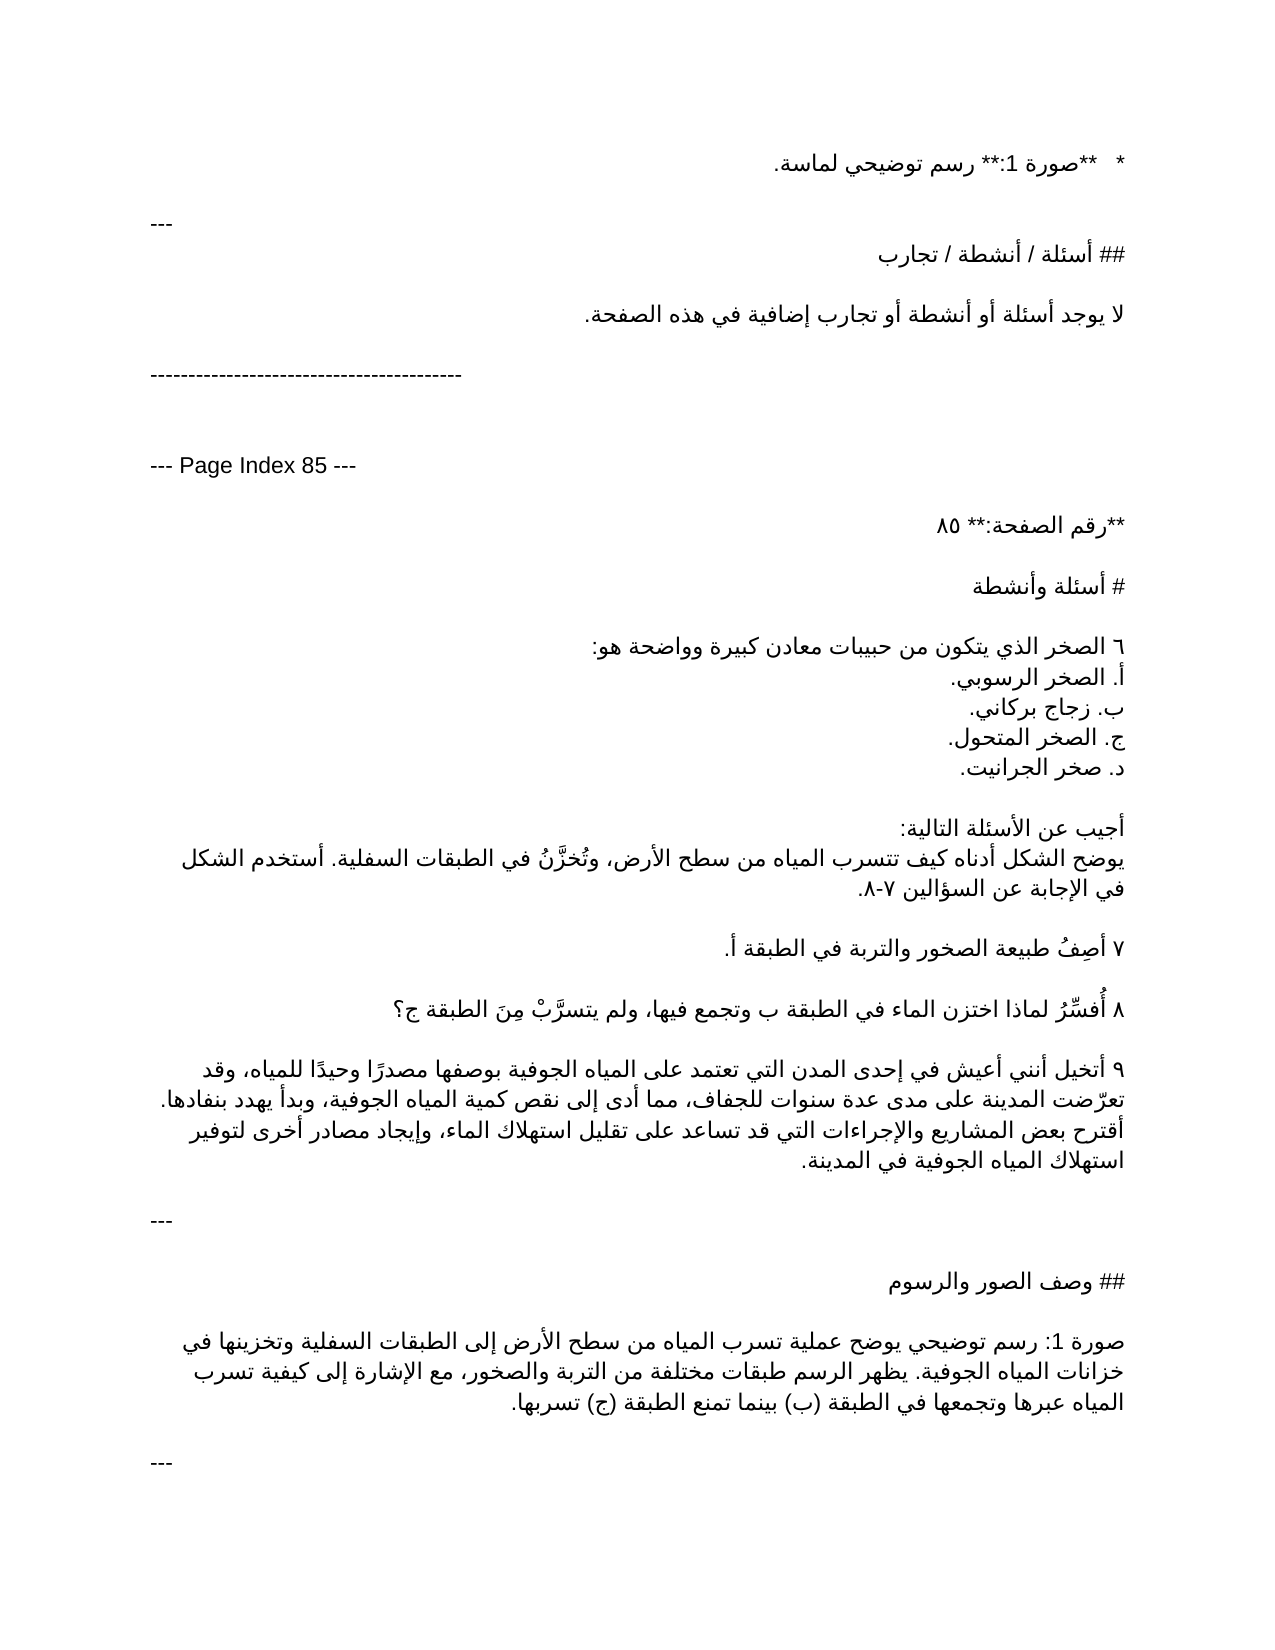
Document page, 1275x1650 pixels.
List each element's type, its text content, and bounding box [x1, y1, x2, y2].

text أ. الصخر الرسوبي. [150, 663, 1125, 690]
text ----------------------------------------- [150, 361, 1125, 388]
text **رقم الصفحة:** ٨٥ [150, 512, 1125, 539]
text ج. الصخر المتحول. [150, 724, 1125, 750]
text # أسئلة وأنشطة [150, 573, 1125, 599]
text ٩ أتخيل أنني أعيش في إحدى المدن التي تعتمد على المياه الجوفية بوصفها مصدرًا وحيدًا للمياه، وقد تعرّضت المدينة على مدى عدة سنوات للجفاف، مما أدى إلى نقص كمية المياه الجوفية، وبدأ يهدد بنفادها. أقترح بعض المشاريع والإجراءات التي قد تساعد على تقليل استهلاك الماء، وإيجاد مصادر أخرى لتوفير استهلاك المياه الجوفية في المدينة. [150, 1056, 1125, 1173]
text لا يوجد أسئلة أو أنشطة أو تجارب إضافية في هذه الصفحة. [150, 301, 1125, 327]
text * **صورة 1:** رسم توضيحي لماسة. [150, 150, 1125, 176]
text يوضح الشكل أدناه كيف تتسرب المياه من سطح الأرض، وتُخزَّنُ في الطبقات السفلية. أستخدم الشكل في الإجابة عن السؤالين ٧-٨. [150, 845, 1125, 901]
text --- [150, 1449, 1125, 1475]
text ## وصف الصور والرسوم [150, 1268, 1125, 1294]
text ب. زجاج بركاني. [150, 694, 1125, 720]
text ٦ الصخر الذي يتكون من حبيبات معادن كبيرة وواضحة هو: [150, 633, 1125, 660]
text ٧ أصِفُ طبيعة الصخور والتربة في الطبقة أ. [150, 935, 1125, 962]
text --- [150, 210, 1125, 237]
text صورة 1: رسم توضيحي يوضح عملية تسرب المياه من سطح الأرض إلى الطبقات السفلية وتخزينها في خزانات المياه الجوفية. يظهر الرسم طبقات مختلفة من التربة والصخور، مع الإشارة إلى كيفية تسرب المياه عبرها وتجمعها في الطبقة (ب) بينما تمنع الطبقة (ج) تسربها. [150, 1328, 1125, 1415]
text --- Page Index 85 --- [150, 452, 1125, 478]
text أجيب عن الأسئلة التالية: [150, 814, 1125, 841]
text ٨ أُفسِّرُ لماذا اختزن الماء في الطبقة ب وتجمع فيها، ولم يتسرَّبْ مِنَ الطبقة ج؟ [150, 996, 1125, 1022]
text ## أسئلة / أنشطة / تجارب [150, 241, 1125, 267]
text د. صخر الجرانيت. [150, 754, 1125, 781]
text --- [150, 1207, 1125, 1234]
